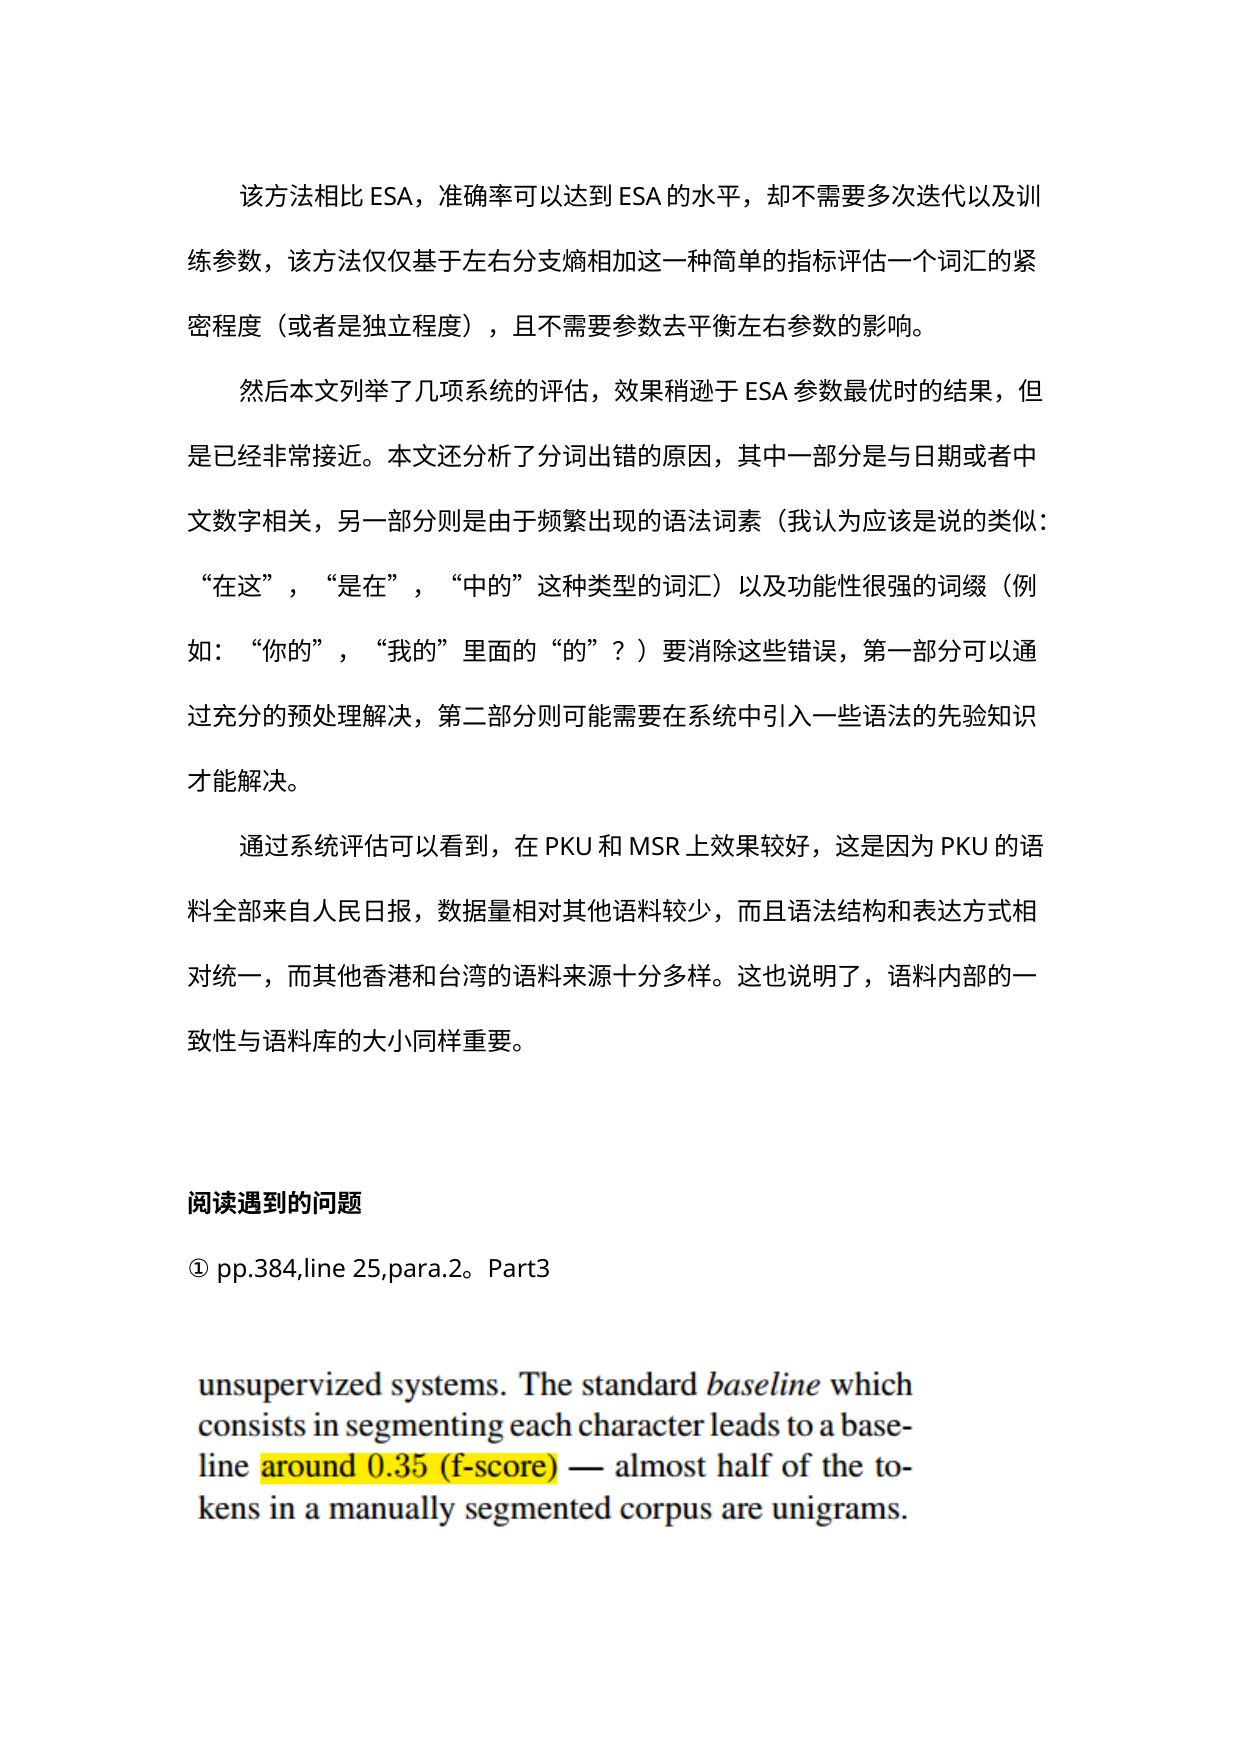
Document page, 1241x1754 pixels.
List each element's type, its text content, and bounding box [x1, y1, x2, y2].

text 然后本文列举了几项系统的评估，效果稍逊于ESA参数最优时的结果，但是已经非常接近。本文还分析了分词出错的原因，其中一部分是与日期或者中文数字相关，另一部分则是由于频繁出现的语法词素（我认为应该是说的类似：“在这”，“是在”，“中的”这种类型的词汇）以及功能性很强的词缀（例如：“你的”，“我的”里面的“的”？）要消除这些错误，第一部分可以通过充分的预处理解决，第二部分则可能需要在系统中引入一些语法的先验知识才能解决。 [187, 357, 1053, 812]
text 阅读遇到的问题 [187, 1169, 1053, 1234]
text ① pp.384,line 25,para.2。Part3 [187, 1234, 1053, 1299]
picture [187, 1364, 944, 1541]
text 该方法相比ESA，准确率可以达到ESA的水平，却不需要多次迭代以及训练参数，该方法仅仅基于左右分支熵相加这一种简单的指标评估一个词汇的紧密程度（或者是独立程度），且不需要参数去平衡左右参数的影响。 [187, 162, 1053, 357]
text 通过系统评估可以看到，在PKU和MSR上效果较好，这是因为PKU的语料全部来自人民日报，数据量相对其他语料较少，而且语法结构和表达方式相对统一，而其他香港和台湾的语料来源十分多样。这也说明了，语料内部的一致性与语料库的大小同样重要。 [187, 812, 1053, 1072]
